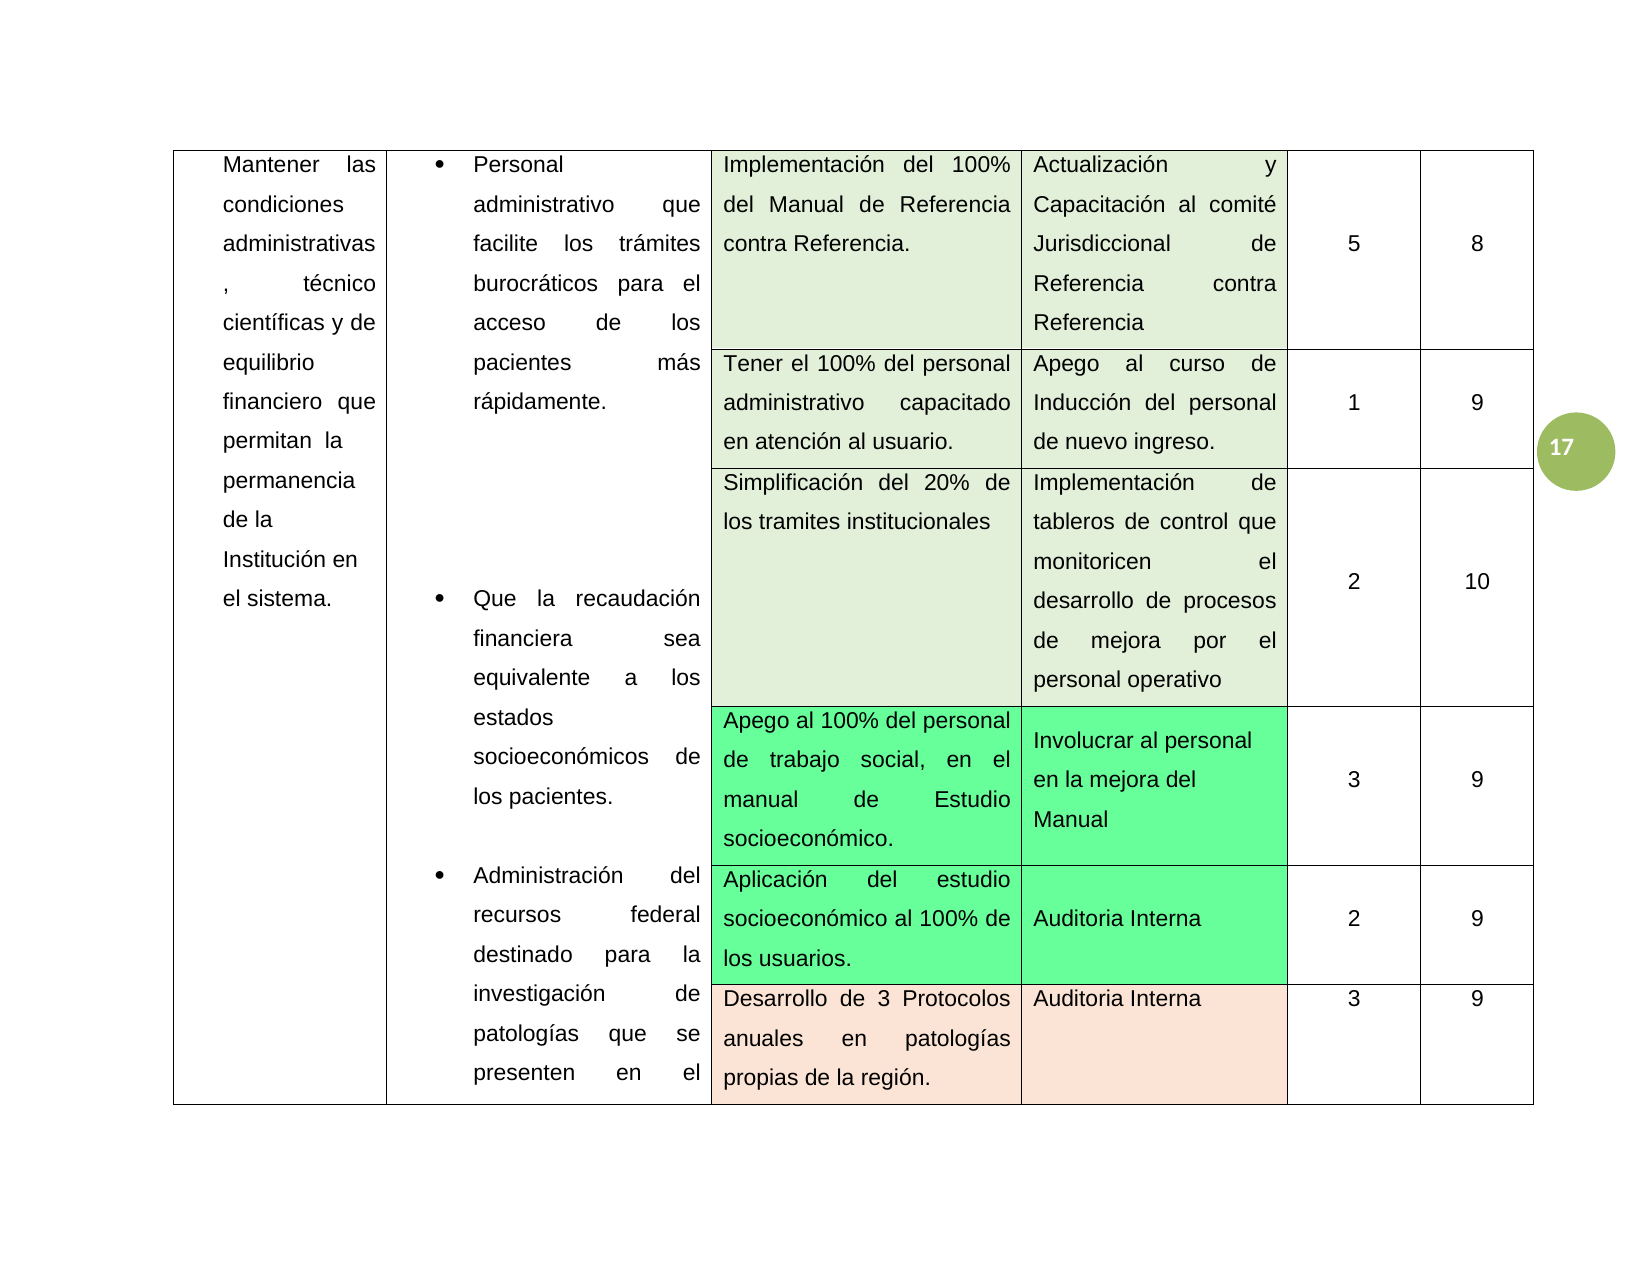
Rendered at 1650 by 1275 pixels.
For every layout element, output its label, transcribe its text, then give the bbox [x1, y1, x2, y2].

table_cell Desarrollo de 3 Protocolos anuales en patologías propias de la región. [712, 985, 1021, 1104]
table_cell 2 [1288, 469, 1420, 706]
table_cell 1 [1288, 350, 1420, 468]
table_cell Aplicación del estudio socioeconómico al 100% de los usuarios. [712, 866, 1021, 984]
table_cell 3 [1288, 985, 1420, 1104]
table_cell 5 [1288, 151, 1420, 348]
table_cell Personal administrativo que facilite los trámites burocráticos para el acceso de los pacientes más rápidamente. Que la recaudación financiera sea equivalente a los estados socioeconómicos de los pacientes. Administración del recursos federal destinado para la investigación de patologías que se presenten en el hospital. [387, 151, 711, 1104]
table_cell 3 [1288, 707, 1420, 865]
table_cell Actualización y Capacitación al comité Jurisdiccional de Referencia contra Referencia [1022, 151, 1287, 348]
table_cell Tener el 100% del personal administrativo capacitado en atención al usuario. [712, 350, 1021, 468]
table_cell Mantener las condiciones administrativas, técnico científicas y de equilibrio financiero que permitan la permanencia de la Institución en el sistema. [174, 151, 386, 1104]
table_cell 9 [1421, 350, 1533, 468]
table_cell 9 [1421, 985, 1533, 1104]
table_cell Auditoria Interna [1022, 985, 1287, 1104]
table_cell 2 [1288, 866, 1420, 984]
table_cell Implementación del 100% del Manual de Referencia contra Referencia. [712, 151, 1021, 348]
table_cell Implementación de tableros de control que monitoricen el desarrollo de procesos de mejora por el personal operativo [1022, 469, 1287, 706]
table_cell Simplificación del 20% de los tramites institucionales [712, 469, 1021, 706]
table_cell Auditoria Interna [1022, 866, 1287, 984]
table_cell 9 [1421, 866, 1533, 984]
table_cell 8 [1421, 151, 1533, 348]
table_cell 9 [1421, 707, 1533, 865]
table_cell 10 [1421, 469, 1533, 706]
table_cell Apego al curso de Inducción del personal de nuevo ingreso. [1022, 350, 1287, 468]
table_cell Apego al 100% del personal de trabajo social, en el manual de Estudio socioeconómico. [712, 707, 1021, 865]
table_cell Involucrar al personal en la mejora del Manual [1022, 707, 1287, 865]
